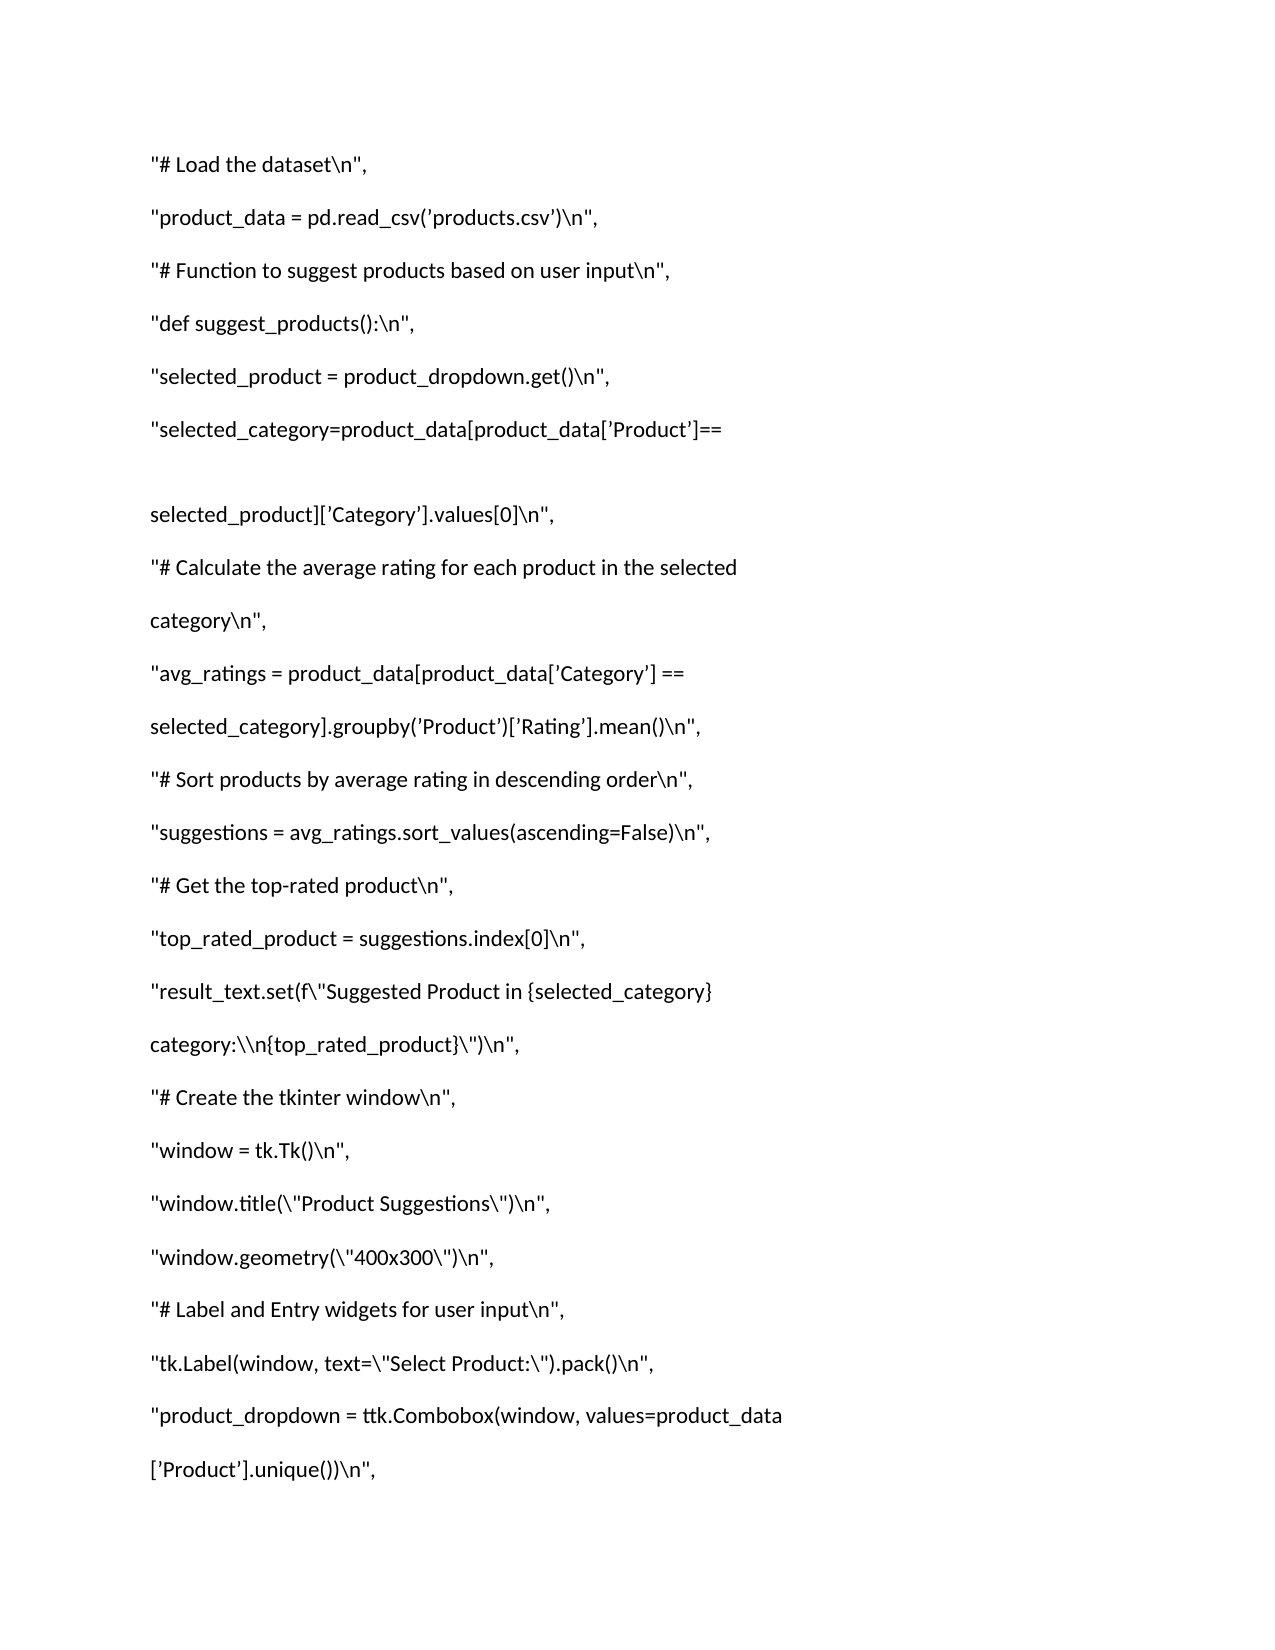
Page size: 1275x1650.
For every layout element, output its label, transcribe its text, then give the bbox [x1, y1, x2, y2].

text "# Function to suggest products based on user input\n", [150, 256, 1125, 284]
text "window = tk.Tk()\n", [150, 1137, 1125, 1164]
text "window.geometry(\"400x300\")\n", [150, 1243, 1125, 1271]
text selected_category].groupby(’Product’)[’Rating’].mean()\n", [150, 712, 1125, 740]
text "selected_product = product_dropdown.get()\n", [150, 362, 1125, 390]
text "# Label and Entry widgets for user input\n", [150, 1296, 1125, 1324]
text "# Sort products by average rating in descending order\n", [150, 765, 1125, 793]
text "# Load the dataset\n", [150, 150, 1125, 178]
text "# Calculate the average rating for each product in the selected [150, 553, 1125, 581]
text "def suggest_products():\n", [150, 309, 1125, 337]
text "suggestions = avg_ratings.sort_values(ascending=False)\n", [150, 818, 1125, 846]
text "avg_ratings = product_data[product_data[’Category’] == [150, 659, 1125, 687]
text "# Create the tkinter window\n", [150, 1083, 1125, 1112]
text "product_dropdown = ttk.Combobox(window, values=product_data [150, 1402, 1125, 1430]
text "product_data = pd.read_csv(’products.csv’)\n", [150, 203, 1125, 231]
text "window.title(\"Product Suggestions\")\n", [150, 1189, 1125, 1218]
text [’Product’].unique())\n", [150, 1455, 1125, 1483]
text category:\\n{top_rated_product}\")\n", [150, 1031, 1125, 1058]
text category\n", [150, 606, 1125, 634]
text "top_rated_product = suggestions.index[0]\n", [150, 924, 1125, 952]
text selected_product][’Category’].values[0]\n", [150, 500, 1125, 528]
text "tk.Label(window, text=\"Select Product:\").pack()\n", [150, 1349, 1125, 1377]
text "selected_category=product_data[product_data[’Product’]== [150, 415, 1125, 475]
text "result_text.set(f\"Suggested Product in {selected_category} [150, 977, 1125, 1006]
text "# Get the top-rated product\n", [150, 871, 1125, 899]
